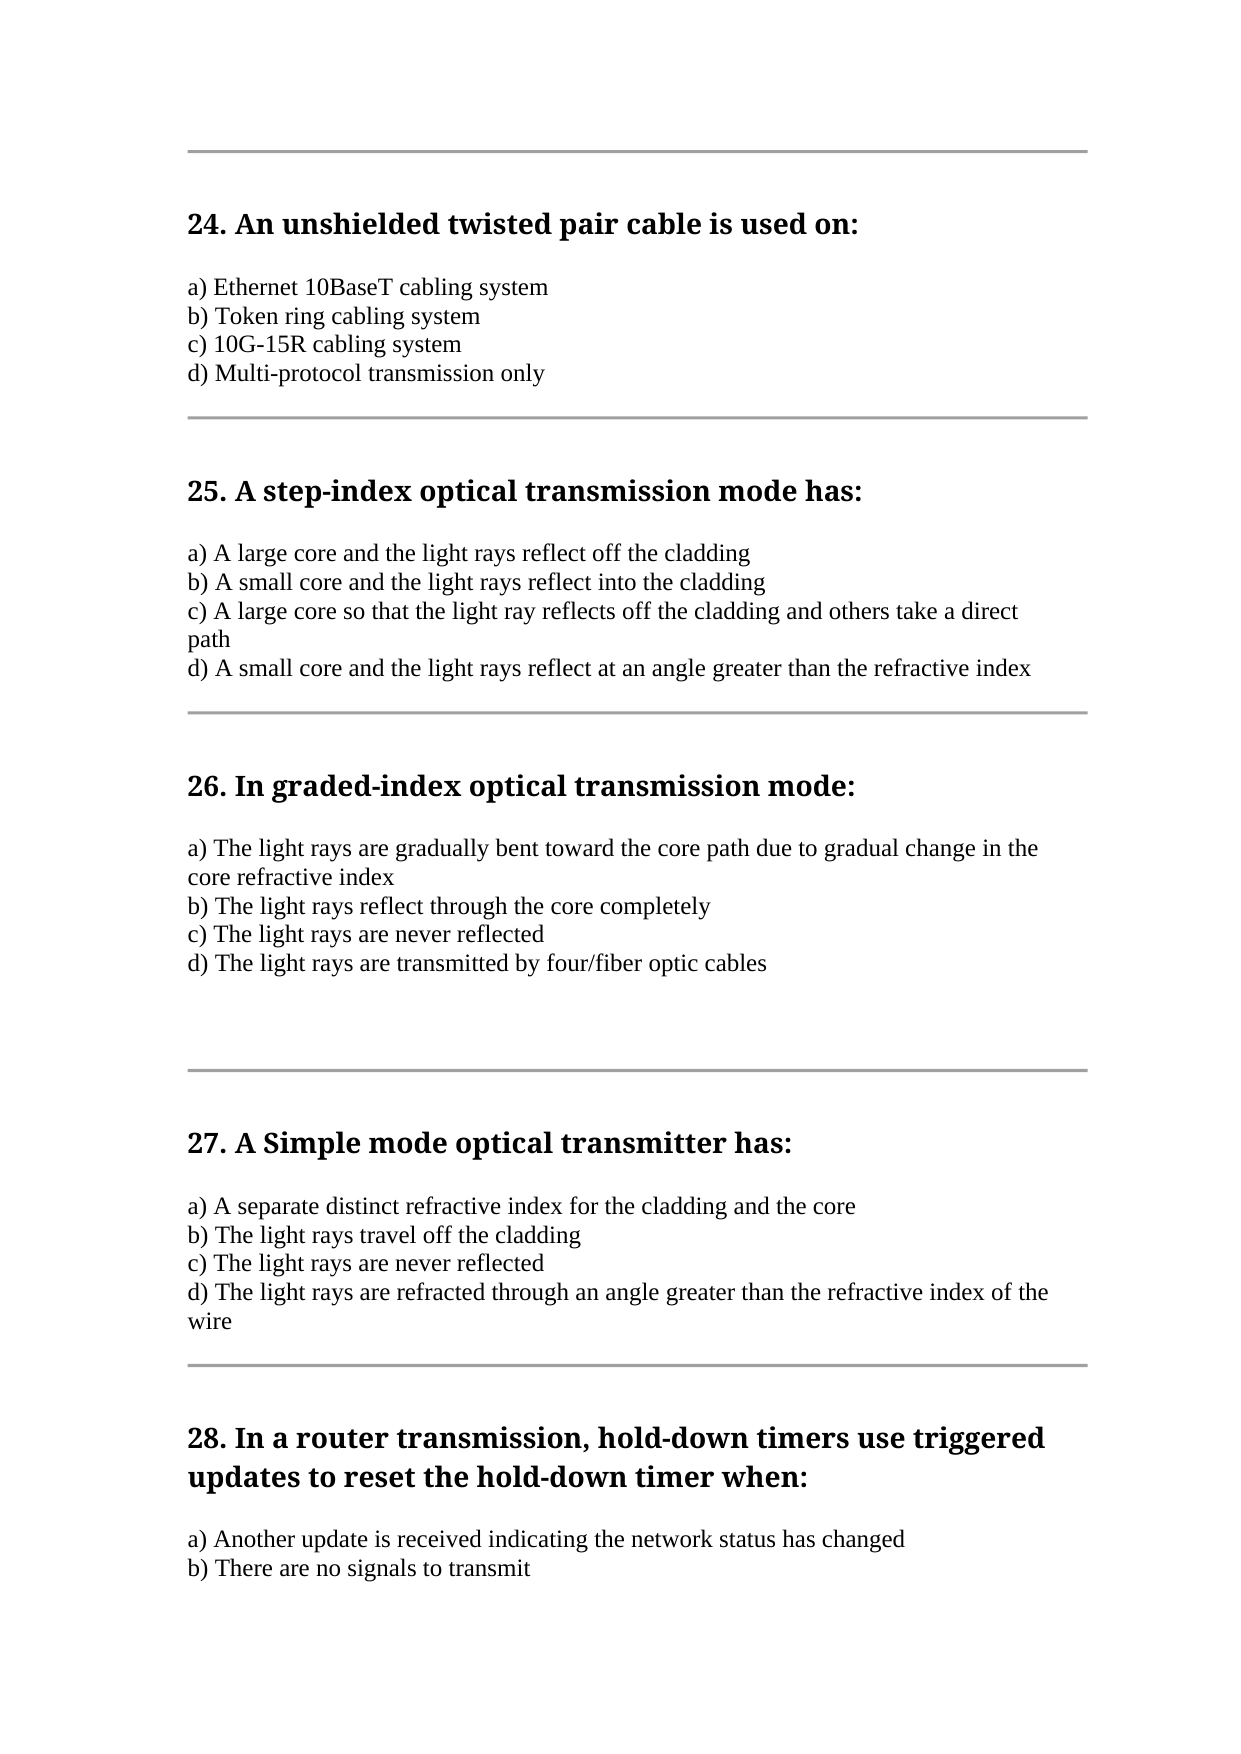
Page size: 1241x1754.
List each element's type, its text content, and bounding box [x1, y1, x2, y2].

subtitle 24. An unshielded twisted pair cable is used on: [187, 204, 1053, 243]
subtitle 28. In a router transmission, hold-down timers use triggered updates to reset the hold-down timer when: [187, 1418, 1053, 1495]
subtitle 27. A Simple mode optical transmitter has: [187, 1123, 1053, 1162]
text a) A separate distinct refractive index for the cladding and the core b) The light rays travel off the cladding c) The light rays are never reflected d) The light rays are refracted through an angle greater than the refractive index of the wire [187, 1191, 1053, 1335]
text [187, 1524, 1053, 1582]
text a) Ethernet 10BaseT cabling system b) Token ring cabling system c) 10G-15R cabling system d) Multi-protocol transmission only [187, 272, 1053, 387]
text a) The light rays are gradually bent toward the core path due to gradual change in the core refractive index b) The light rays reflect through the core completely c) The light rays are never reflected d) The light rays are transmitted by four/fiber optic cables [187, 833, 1053, 977]
subtitle 25. A step-index optical transmission mode has: [187, 471, 1053, 509]
subtitle 26. In graded-index optical transmission mode: [187, 766, 1053, 804]
text a) A large core and the light rays reflect off the cladding b) A small core and the light rays reflect into the cladding c) A large core so that the light ray reflects off the cladding and others take a direct path d) A small core and the light rays reflect at an angle greater than the refractive index [187, 538, 1053, 682]
